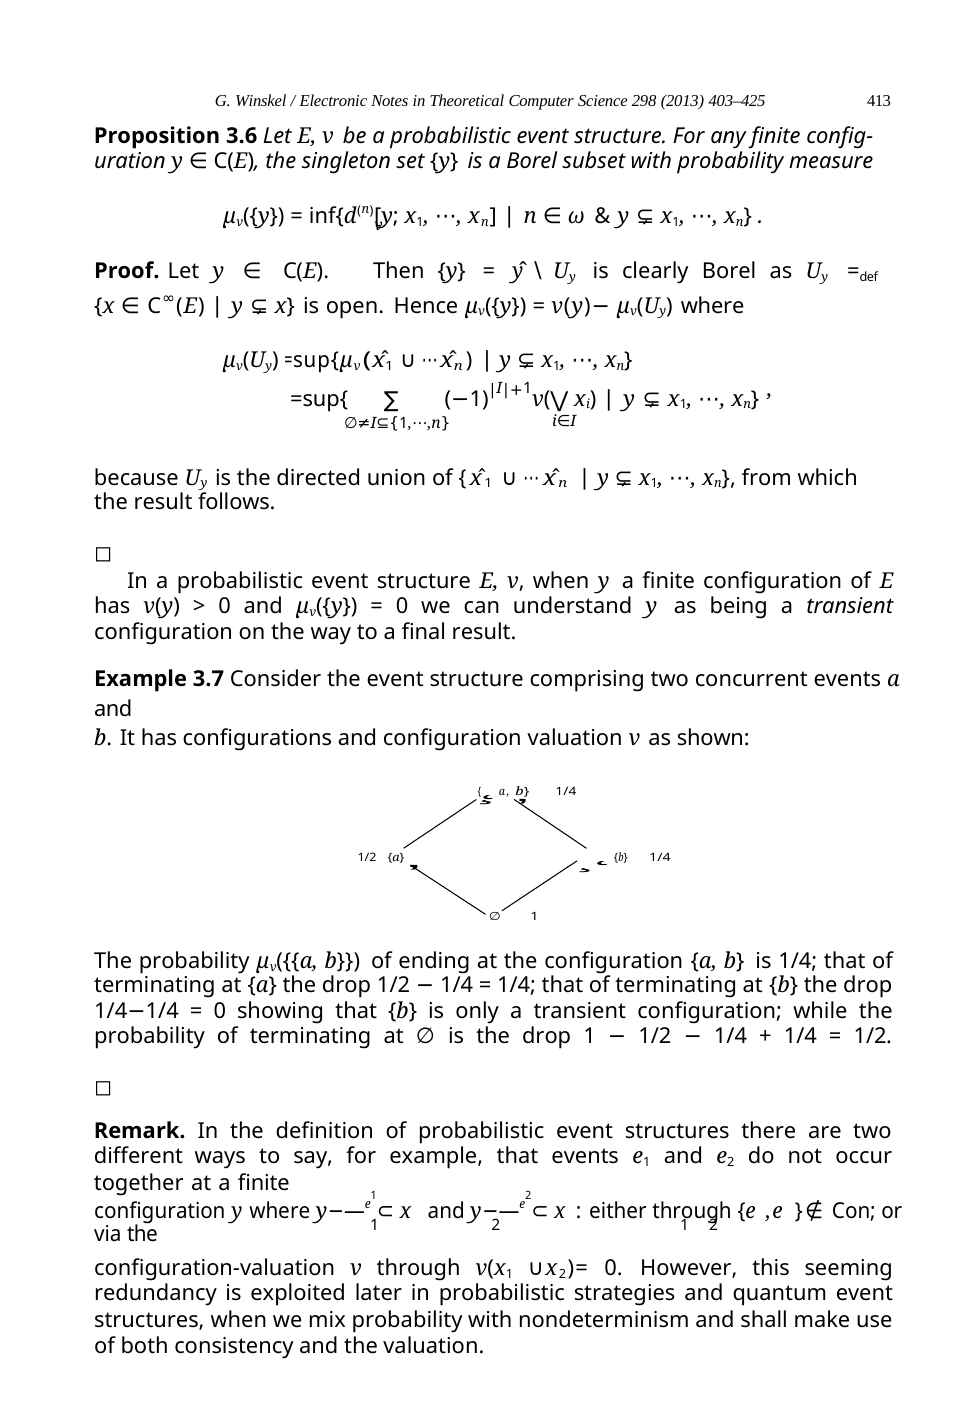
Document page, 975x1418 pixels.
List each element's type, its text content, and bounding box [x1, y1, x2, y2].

text ∅≠I⊆{1,⋯,n} [71, 413, 451, 432]
text because Uy is the directed union of {x̂1 ∪ ⋯x̂n ∣ y ⊊ x1, ⋯, xn}, from which the result follows. ◻ [94, 465, 893, 566]
text configuration-valuation v through v(x1 ∪x2)= 0. However, this seeming redundancy is exploited later in probabilistic strategies and quantum event structures, when we mix probability with nondeterminism and shall make use of both consistency and the valuation. [94, 1255, 893, 1360]
text μv(Uy) =sup{μv(x̂1 ∪ ⋯x̂n) ∣ y ⊊ x1, ⋯, xn} [223, 344, 912, 373]
text Proposition 3.6 Let E, v be a probabilistic event structure. For any ﬁnite conﬁg- uration y ∈ C(E), the singleton set {y} is a Borel subset with probability measure [94, 123, 912, 175]
text configuration y where y−—e1⊂ x and y−—e2⊂ x : either through {e ,e }∉ Con; or via the [94, 1200, 912, 1246]
text The probability μv({{a, b}}) of ending at the configuration {a, b} is 1/4; that of terminating at {a} the drop 1/2 − 1/4 = 1/4; that of terminating at {b} the drop 1/4−1/4 = 0 showing that {b} is only a transient configuration; while the probability of terminating at ∅ is the drop 1 − 1/2 − 1/4 + 1/4 = 1/2. ◻ [94, 948, 893, 1101]
text Proof. Let y ∈ C(E). Then {y} = ŷ ∖ Uy is clearly Borel as Uy =def [94, 261, 912, 282]
text ∅ 1 [115, 908, 912, 923]
text i∈I [552, 413, 912, 429]
text Example 3.7 Consider the event structure comprising two concurrent events a and [94, 663, 912, 722]
text Remark. In the definition of probabilistic event structures there are two different ways to say, for example, that events e1 and e2 do not occur together at a finite [94, 1118, 893, 1197]
text {x ∈ C∞(E) ∣ y ⊊ x} is open. Hence μv({y}) = v(y)− μv(Uy) where [94, 289, 912, 319]
text ¸˛{b} 1/4 [576, 849, 912, 864]
text 1/2 {a} [71, 849, 404, 864]
text =sup{ ∑ (−1)∣I∣+1v(⋁ xi) ∣ y ⊊ x1, ⋯, xn} , [151, 377, 912, 413]
text b. It has configurations and configuration valuation v as shown: [94, 722, 912, 752]
text μv({y}) = inf{d(n)[y; x1, ⋯, xn] ∣ n ∈ ω & y ⊊ x1, ⋯, xn} . [95, 200, 892, 230]
text In a probabilistic event structure E, v, when y a finite configuration of E has v(y) > 0 and μv({y}) = 0 we can understand y as being a transient configuration on the way to a final result. [94, 568, 893, 646]
